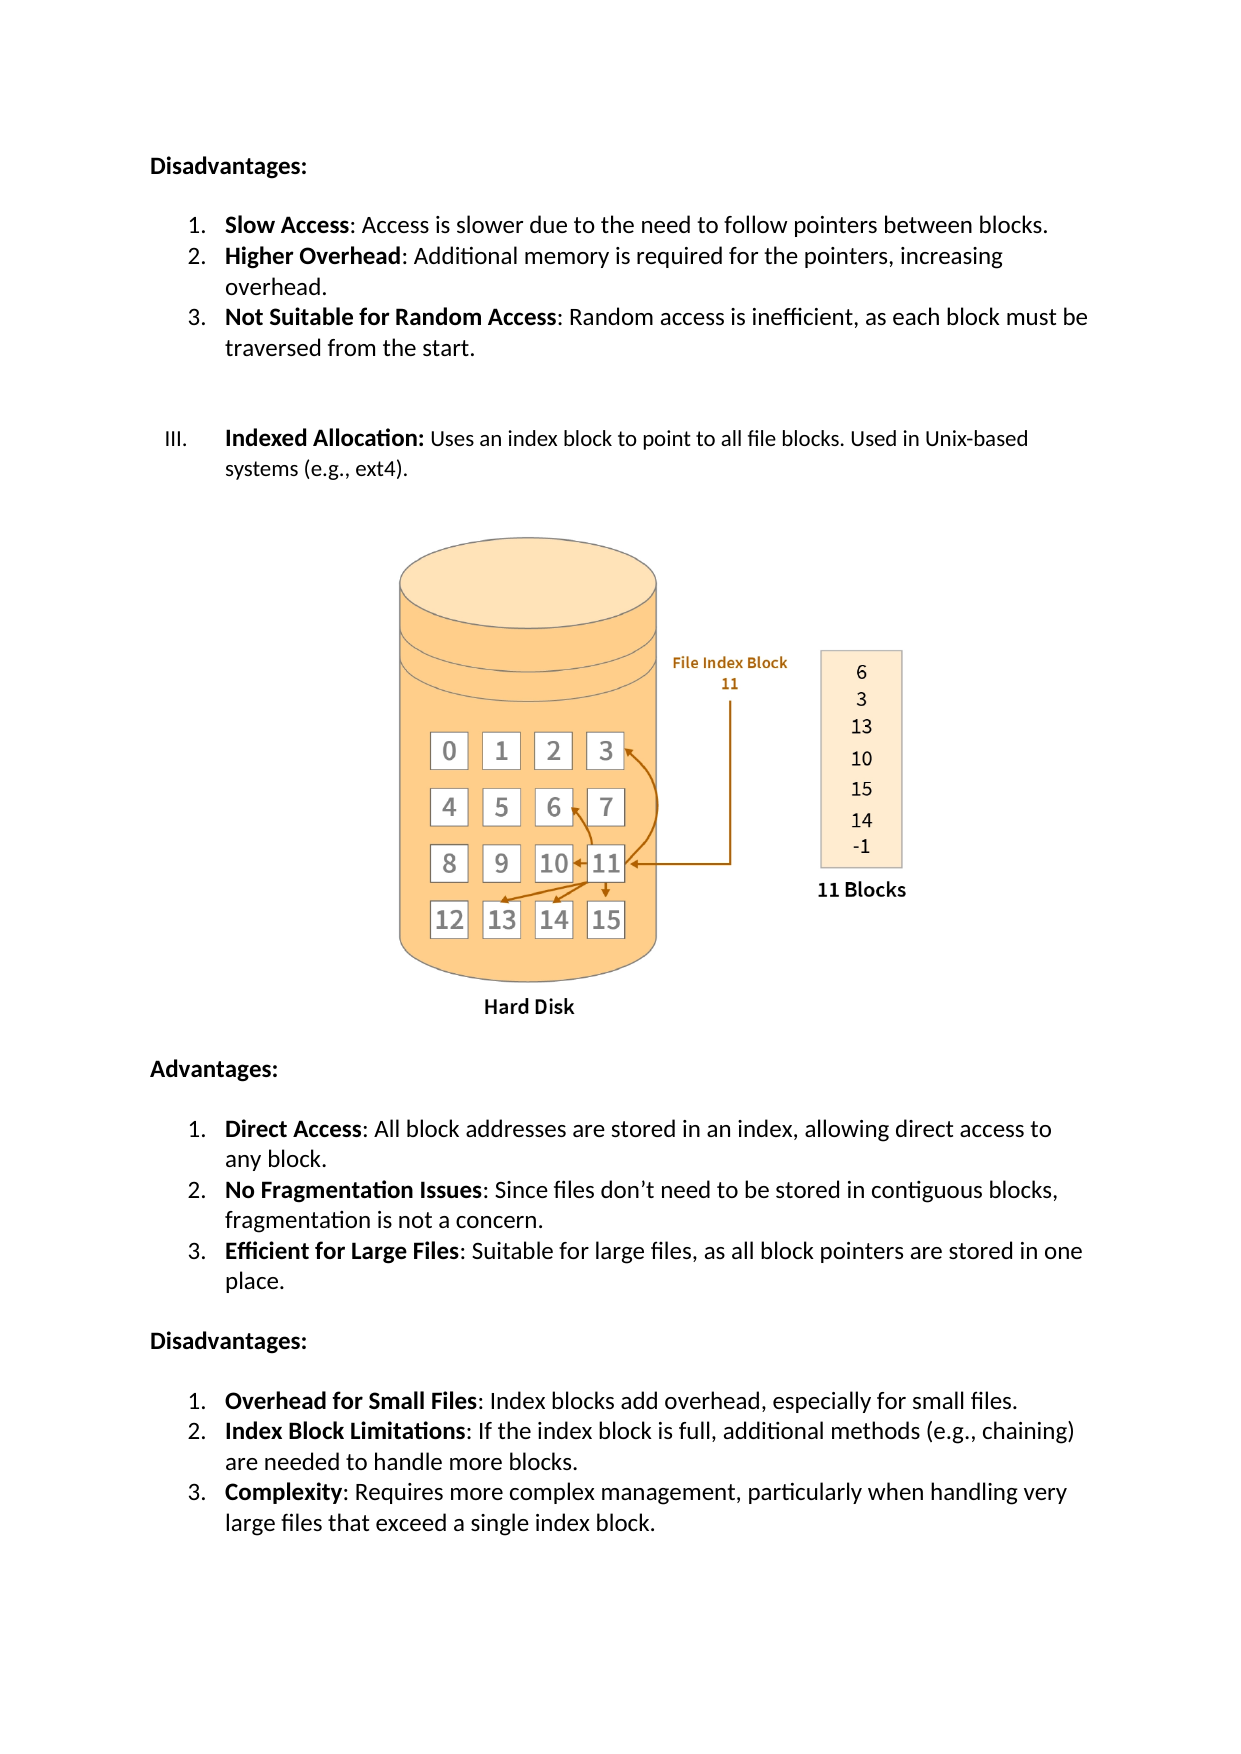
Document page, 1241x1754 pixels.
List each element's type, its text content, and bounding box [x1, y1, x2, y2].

text Disadvantages: [150, 150, 1090, 181]
list No Fragmentation Issues: Since files don’t need to be stored in contiguous blocks, fragmentation is not a concern. [187, 1174, 1090, 1235]
text Advantages: [150, 1053, 1090, 1084]
list Slow Access: Access is slower due to the need to follow pointers between blocks. [187, 210, 1090, 240]
list Complexity: Requires more complex management, particularly when handling very large files that exceed a single index block. [187, 1476, 1090, 1537]
list Not Suitable for Random Access: Random access is inefficient, as each block must be traversed from the start. [187, 301, 1090, 362]
list Index Block Limitations: If the index block is full, additional methods (e.g., chaining) are needed to handle more blocks. [187, 1415, 1090, 1476]
list Efficient for Large Files: Suitable for large files, as all block pointers are stored in one place. [187, 1235, 1090, 1296]
list Overhead for Small Files: Index blocks add overhead, especially for small files. [187, 1385, 1090, 1415]
list Higher Overhead: Additional memory is required for the pointers, increasing overhead. [187, 240, 1090, 301]
list Direct Access: All block addresses are stored in an index, allowing direct access to any block. [187, 1113, 1090, 1174]
text Disadvantages: [150, 1325, 1090, 1356]
list Indexed Allocation: Uses an index block to point to all file blocks. Used in Unix-based systems (e.g., ext4). [187, 422, 1090, 482]
picture [225, 484, 1080, 1022]
